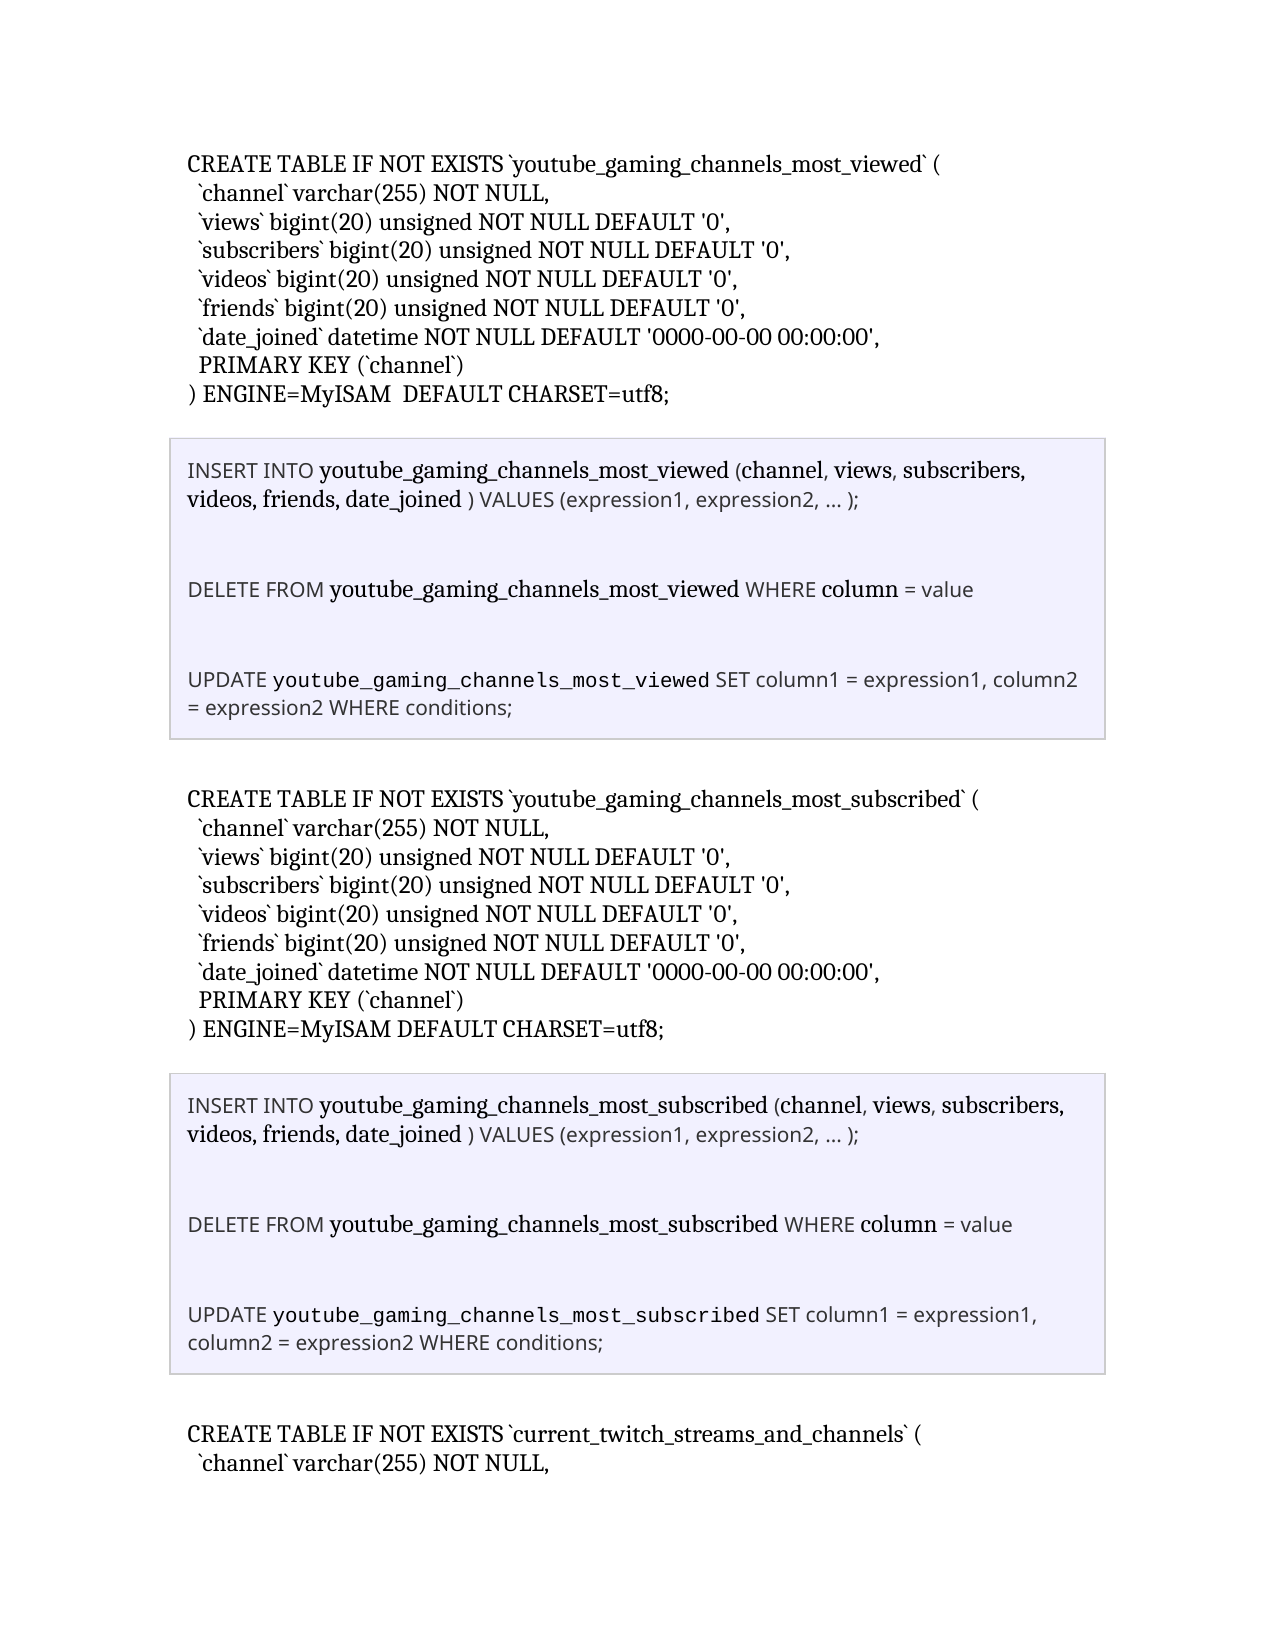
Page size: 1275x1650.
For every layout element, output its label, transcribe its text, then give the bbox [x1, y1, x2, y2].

text DELETE FROM youtube_gaming_channels_most_viewed WHERE column = value [171, 556, 1104, 602]
text `videos` bigint(20) unsigned NOT NULL DEFAULT '0', [187, 265, 1087, 294]
text `friends` bigint(20) unsigned NOT NULL DEFAULT '0', [187, 294, 1087, 322]
text `views` bigint(20) unsigned NOT NULL DEFAULT '0', [187, 843, 1087, 871]
text `friends` bigint(20) unsigned NOT NULL DEFAULT '0', [187, 929, 1087, 958]
text CREATE TABLE IF NOT EXISTS `youtube_gaming_channels_most_subscribed` ( [187, 785, 1087, 814]
text `views` bigint(20) unsigned NOT NULL DEFAULT '0', [187, 207, 1087, 236]
text PRIMARY KEY (`channel`) [187, 986, 1087, 1015]
text ) ENGINE=MyISAM DEFAULT CHARSET=utf8; [187, 1015, 1087, 1044]
text ) ENGINE=MyISAM DEFAULT CHARSET=utf8; [187, 380, 1087, 409]
text `date_joined` datetime NOT NULL DEFAULT '0000-00-00 00:00:00', [187, 958, 1087, 986]
text `date_joined` datetime NOT NULL DEFAULT '0000-00-00 00:00:00', [187, 322, 1087, 351]
text DELETE FROM youtube_gaming_channels_most_subscribed WHERE column = value [171, 1191, 1104, 1237]
text `channel` varchar(255) NOT NULL, [187, 179, 1087, 207]
text UPDATE youtube_gaming_channels_most_viewed SET column1 = expression1, column2 = expression2 WHERE conditions; [171, 646, 1104, 738]
text UPDATE youtube_gaming_channels_most_subscribed SET column1 = expression1, column2 = expression2 WHERE conditions; [171, 1282, 1104, 1373]
text `subscribers` bigint(20) unsigned NOT NULL DEFAULT '0', [187, 871, 1087, 900]
text `channel` varchar(255) NOT NULL, [187, 1449, 1087, 1478]
text CREATE TABLE IF NOT EXISTS `current_twitch_streams_and_channels` ( [187, 1420, 1087, 1449]
text `subscribers` bigint(20) unsigned NOT NULL DEFAULT '0', [187, 236, 1087, 265]
text INSERT INTO youtube_gaming_channels_most_viewed (channel, views, subscribers, videos, friends, date_joined ) VALUES (expression1, expression2, ... ); [171, 439, 1104, 511]
text INSERT INTO youtube_gaming_channels_most_subscribed (channel, views, subscribers, videos, friends, date_joined ) VALUES (expression1, expression2, ... ); [171, 1074, 1104, 1147]
text `videos` bigint(20) unsigned NOT NULL DEFAULT '0', [187, 900, 1087, 929]
text `channel` varchar(255) NOT NULL, [187, 814, 1087, 843]
text PRIMARY KEY (`channel`) [187, 351, 1087, 380]
text CREATE TABLE IF NOT EXISTS `youtube_gaming_channels_most_viewed` ( [187, 150, 1087, 179]
